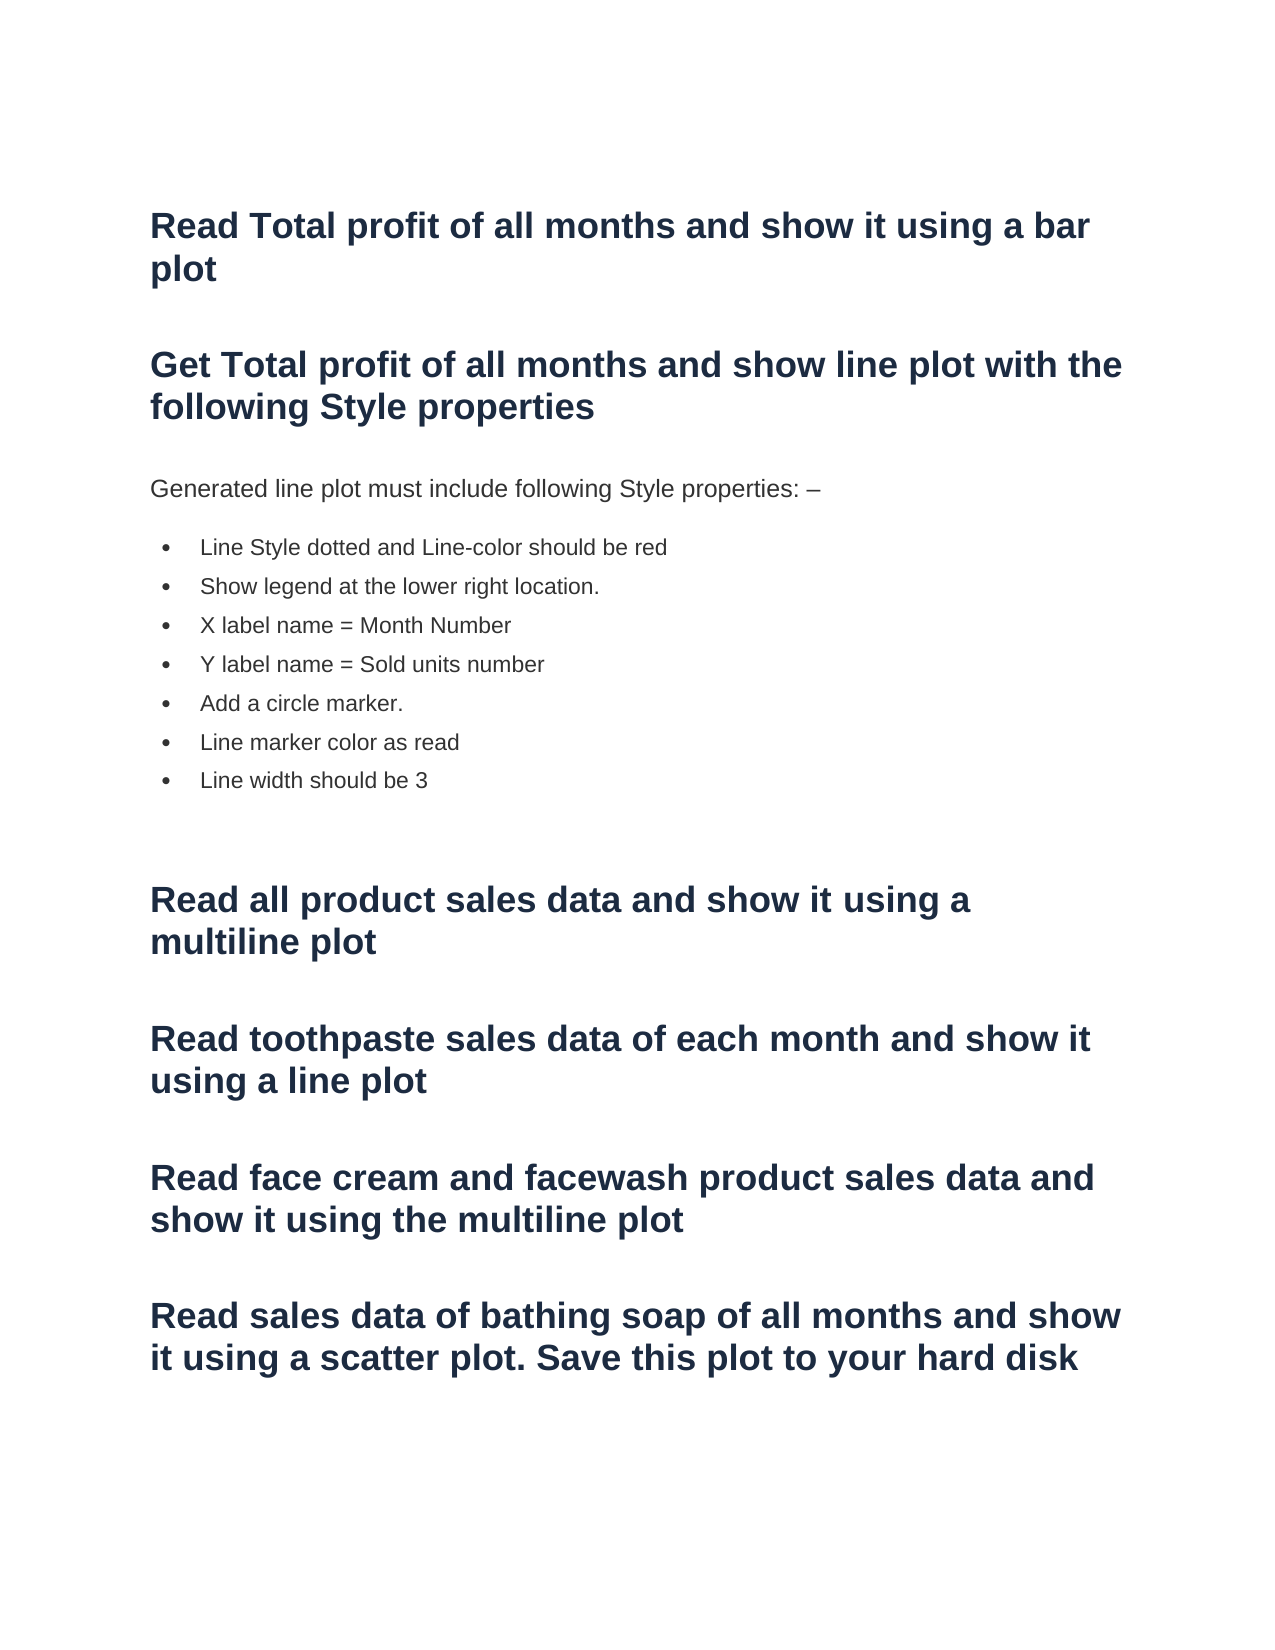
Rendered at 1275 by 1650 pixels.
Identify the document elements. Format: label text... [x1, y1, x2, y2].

text Generated line plot must include following Style properties: – [150, 474, 1125, 503]
subtitle Read sales data of bathing soap of all months and show it using a scatter plot. Save this plot to your hard disk [150, 1294, 1125, 1378]
list Y label name = Sold units number [162, 651, 1125, 677]
list X label name = Month Number [162, 612, 1125, 638]
list Line width should be 3 [162, 767, 1125, 794]
list Show legend at the lower right location. [162, 573, 1125, 599]
list Add a circle marker. [162, 689, 1125, 716]
subtitle Get Total profit of all months and show line plot with the following Style properties [150, 343, 1125, 427]
subtitle Read all product sales data and show it using a multiline plot [150, 878, 1125, 962]
subtitle Read toothpaste sales data of each month and show it using a line plot [150, 1017, 1125, 1101]
list Line marker color as read [162, 728, 1125, 755]
list Line Style dotted and Line-color should be red [162, 534, 1125, 561]
subtitle Read face cream and facewash product sales data and show it using the multiline plot [150, 1156, 1125, 1240]
text Read Total profit of all months and show it using a bar plot [150, 205, 1125, 289]
